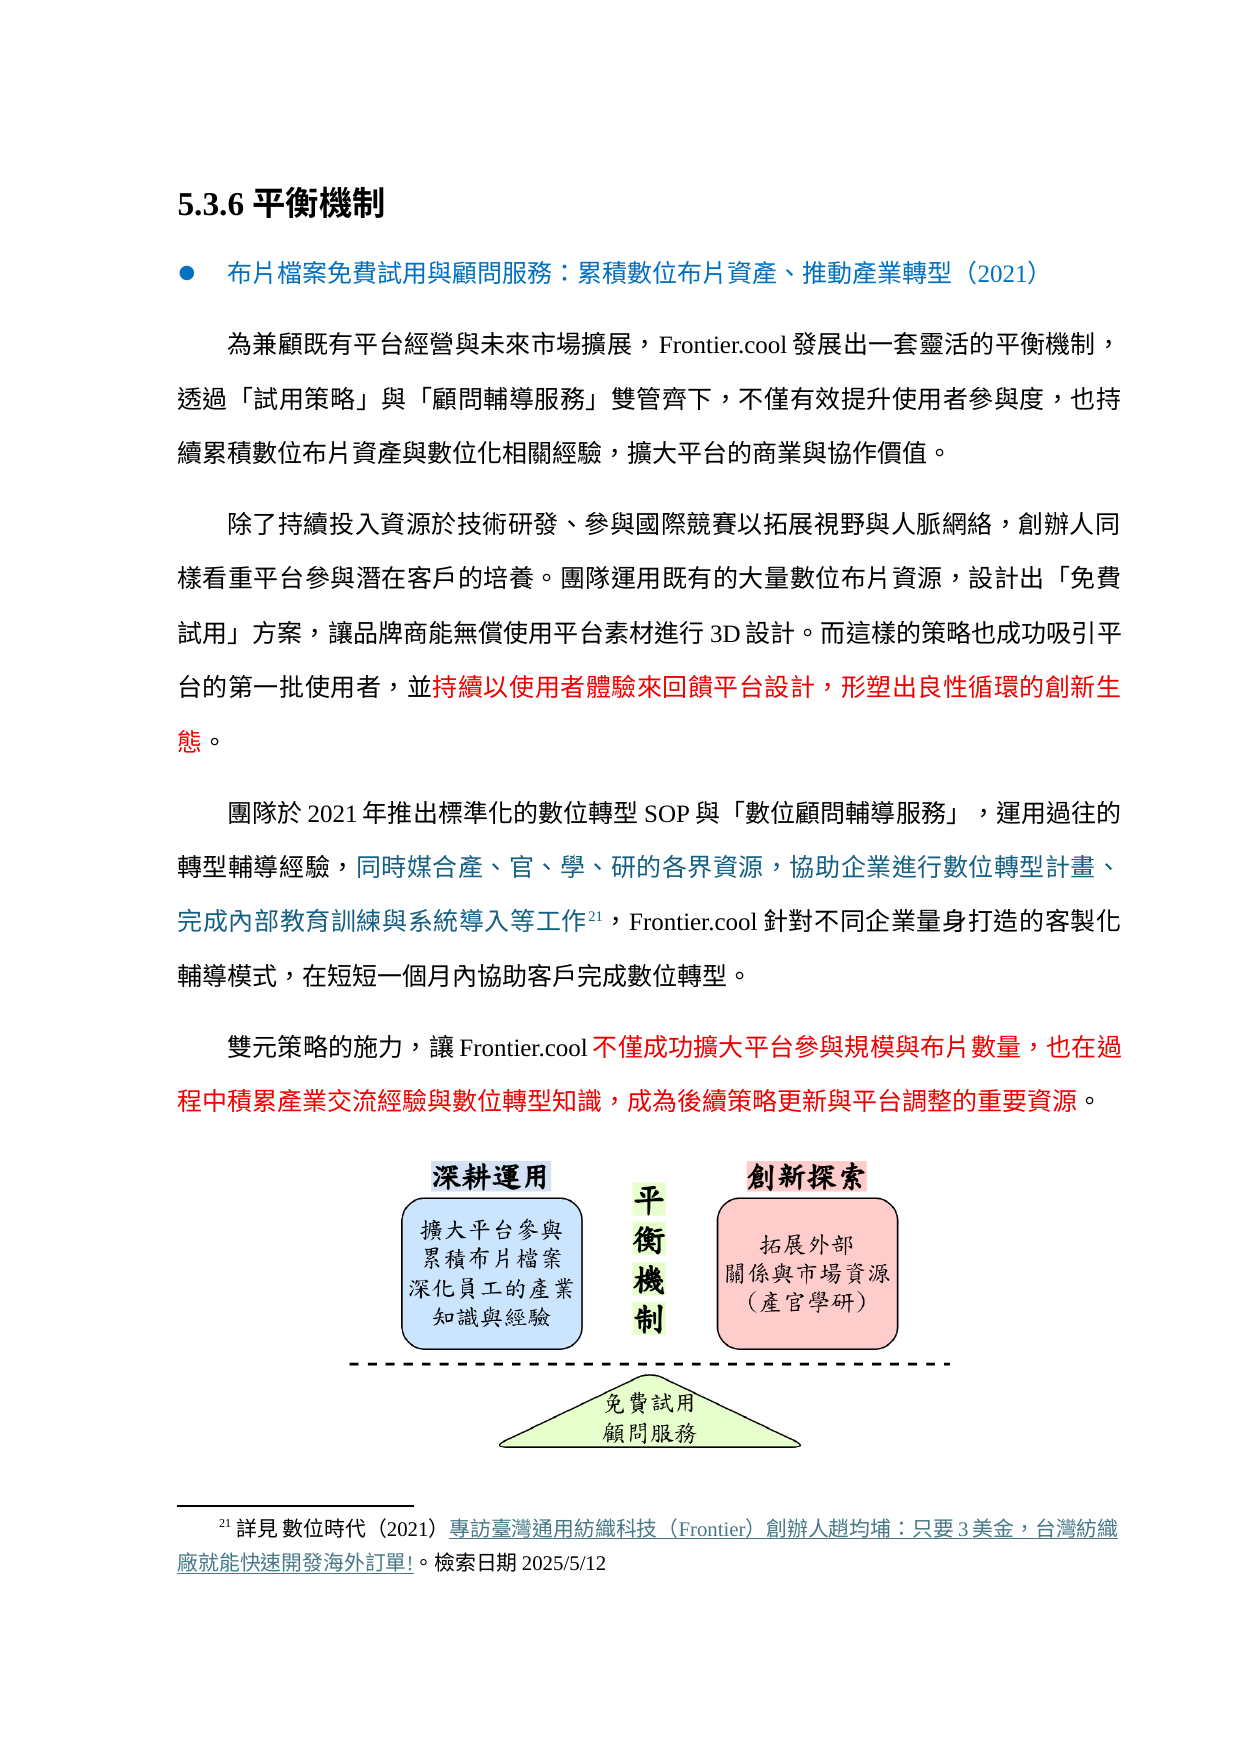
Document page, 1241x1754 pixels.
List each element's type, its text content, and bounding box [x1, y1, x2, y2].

picture [347, 1152, 952, 1464]
text 雙元策略的施力，讓Frontier.cool不僅成功擴大平台參與規模與布片數量，也在過程中積累產業交流經驗與數位轉型知識，成為後續策略更新與平台調整的重要資源。 [177, 1027, 1122, 1118]
text 團隊於2021年推出標準化的數位轉型SOP與「數位顧問輔導服務」，運用過往的轉型輔導經驗，同時媒合產、官、學、研的各界資源，協助企業進行數位轉型計畫、完成內部教育訓練與系統導入等工作，Frontier.cool針對不同企業量身打造的客製化輔導模式，在短短一個月內協助客戶完成數位轉型。 [177, 793, 1122, 992]
text 除了持續投入資源於技術研發、參與國際競賽以拓展視野與人脈網絡，創辦人同樣看重平台參與潛在客戶的培養。團隊運用既有的大量數位布片資源，設計出「免費試用」方案，讓品牌商能無償使用平台素材進行3D設計。而這樣的策略也成功吸引平台的第一批使用者，並持續以使用者體驗來回饋平台設計，形塑出良性循環的創新生態。 [177, 504, 1122, 758]
subtitle 5.3.6 平衡機制 [177, 177, 1122, 225]
text 布片檔案免費試用與顧問服務：累積數位布片資產、推動產業轉型（2021） [177, 254, 1122, 290]
text 為兼顧既有平台經營與未來市場擴展，Frontier.cool發展出一套靈活的平衡機制，透過「試用策略」與「顧問輔導服務」雙管齊下，不僅有效提升使用者參與度，也持續累積數位布片資產與數位化相關經驗，擴大平台的商業與協作價值。 [177, 325, 1122, 470]
